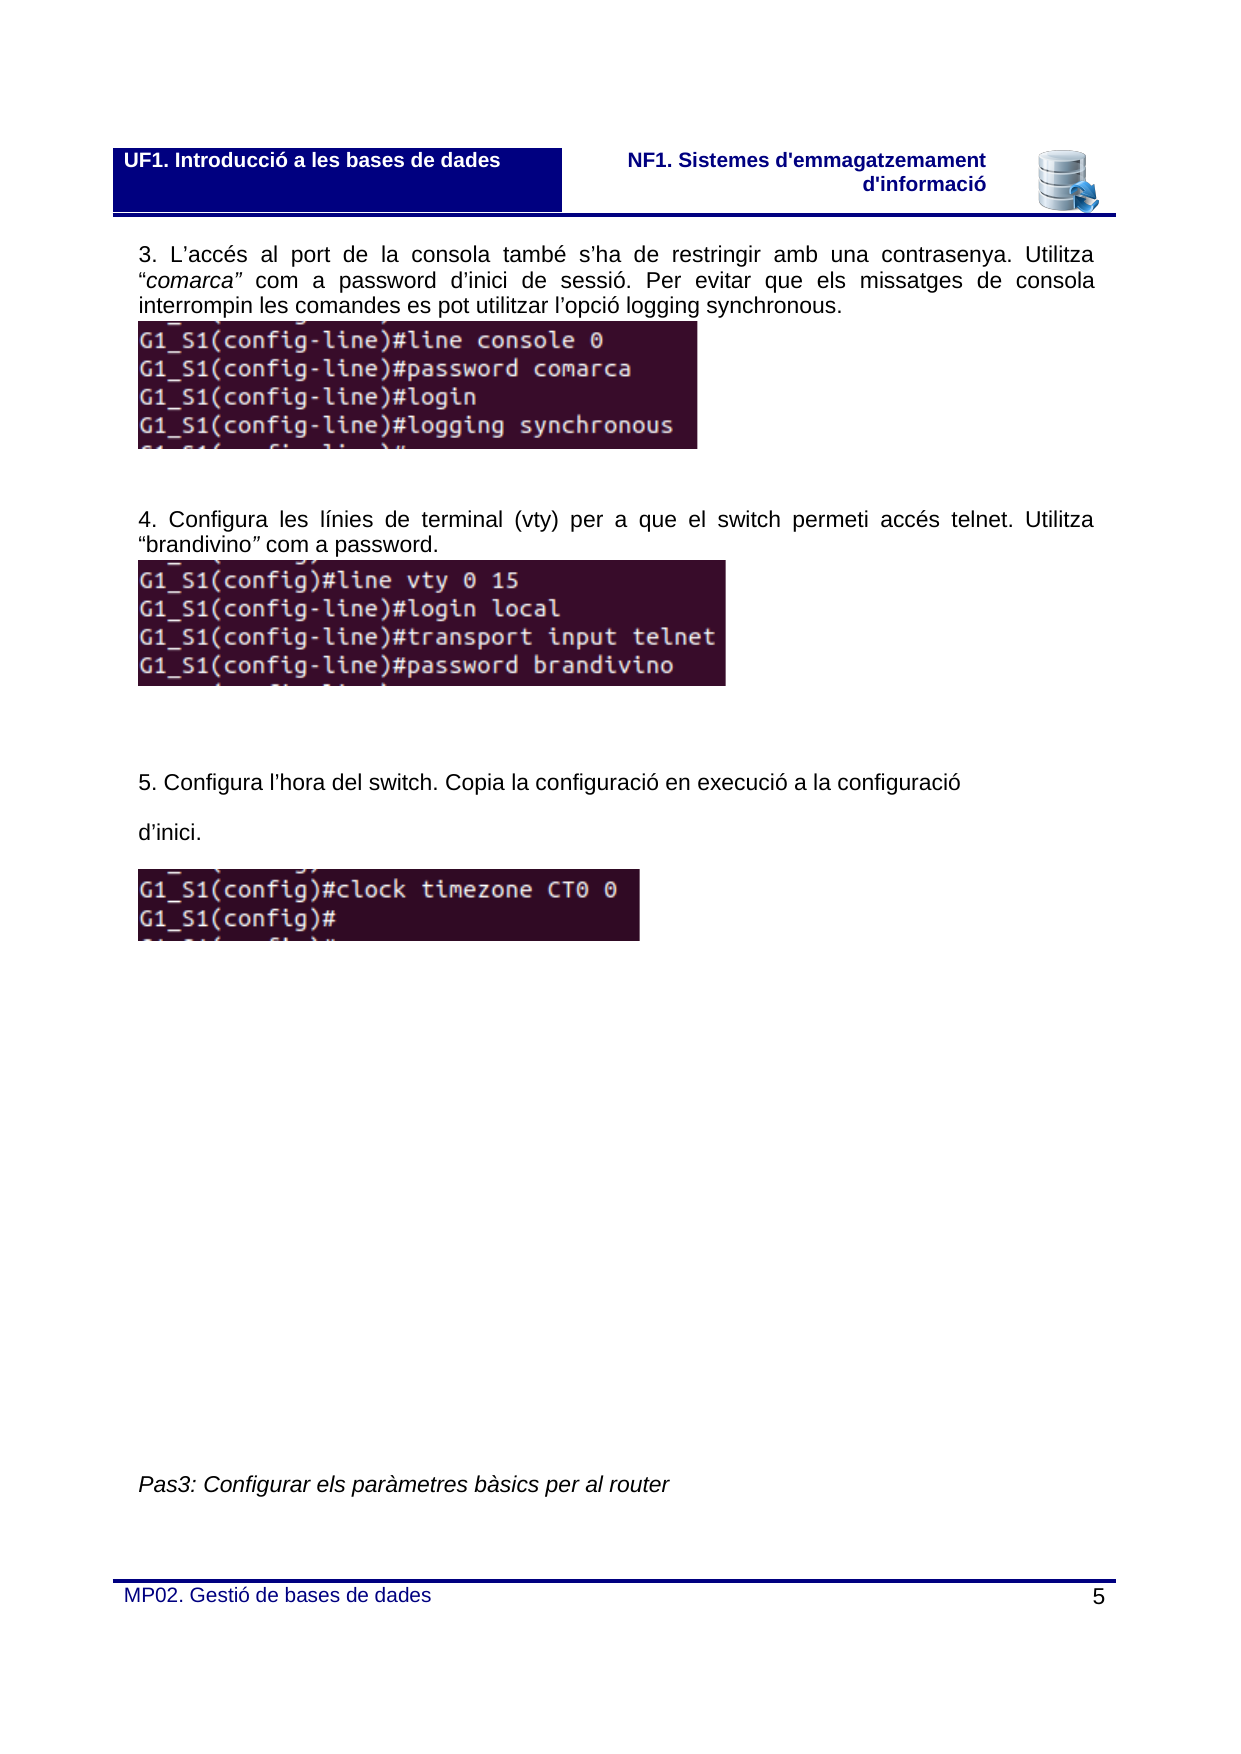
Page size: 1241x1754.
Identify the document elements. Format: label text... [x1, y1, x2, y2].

text d’inici. [138, 819, 986, 846]
picture [138, 560, 726, 686]
text 5. Configura l’hora del switch. Copia la configuració en execució a la configuració [138, 768, 986, 795]
picture [1035, 148, 1099, 213]
text 3. L’accés al port de la consola també s’ha de restringir amb una contrasenya. Utilitza “comarca” com a password d’inici de sessió. Per evitar que els missatges de consola interrompin les comandes es pot utilitzar l’opció logging synchronous. [138, 243, 1096, 318]
text Pas3: Configurar els paràmetres bàsics per al router [138, 1471, 986, 1497]
text 4. Configura les línies de terminal (vty) per a que el switch permeti accés telnet. Utilitza “brandivino” com a password. [138, 507, 1096, 557]
picture [138, 321, 698, 449]
picture [138, 869, 640, 941]
